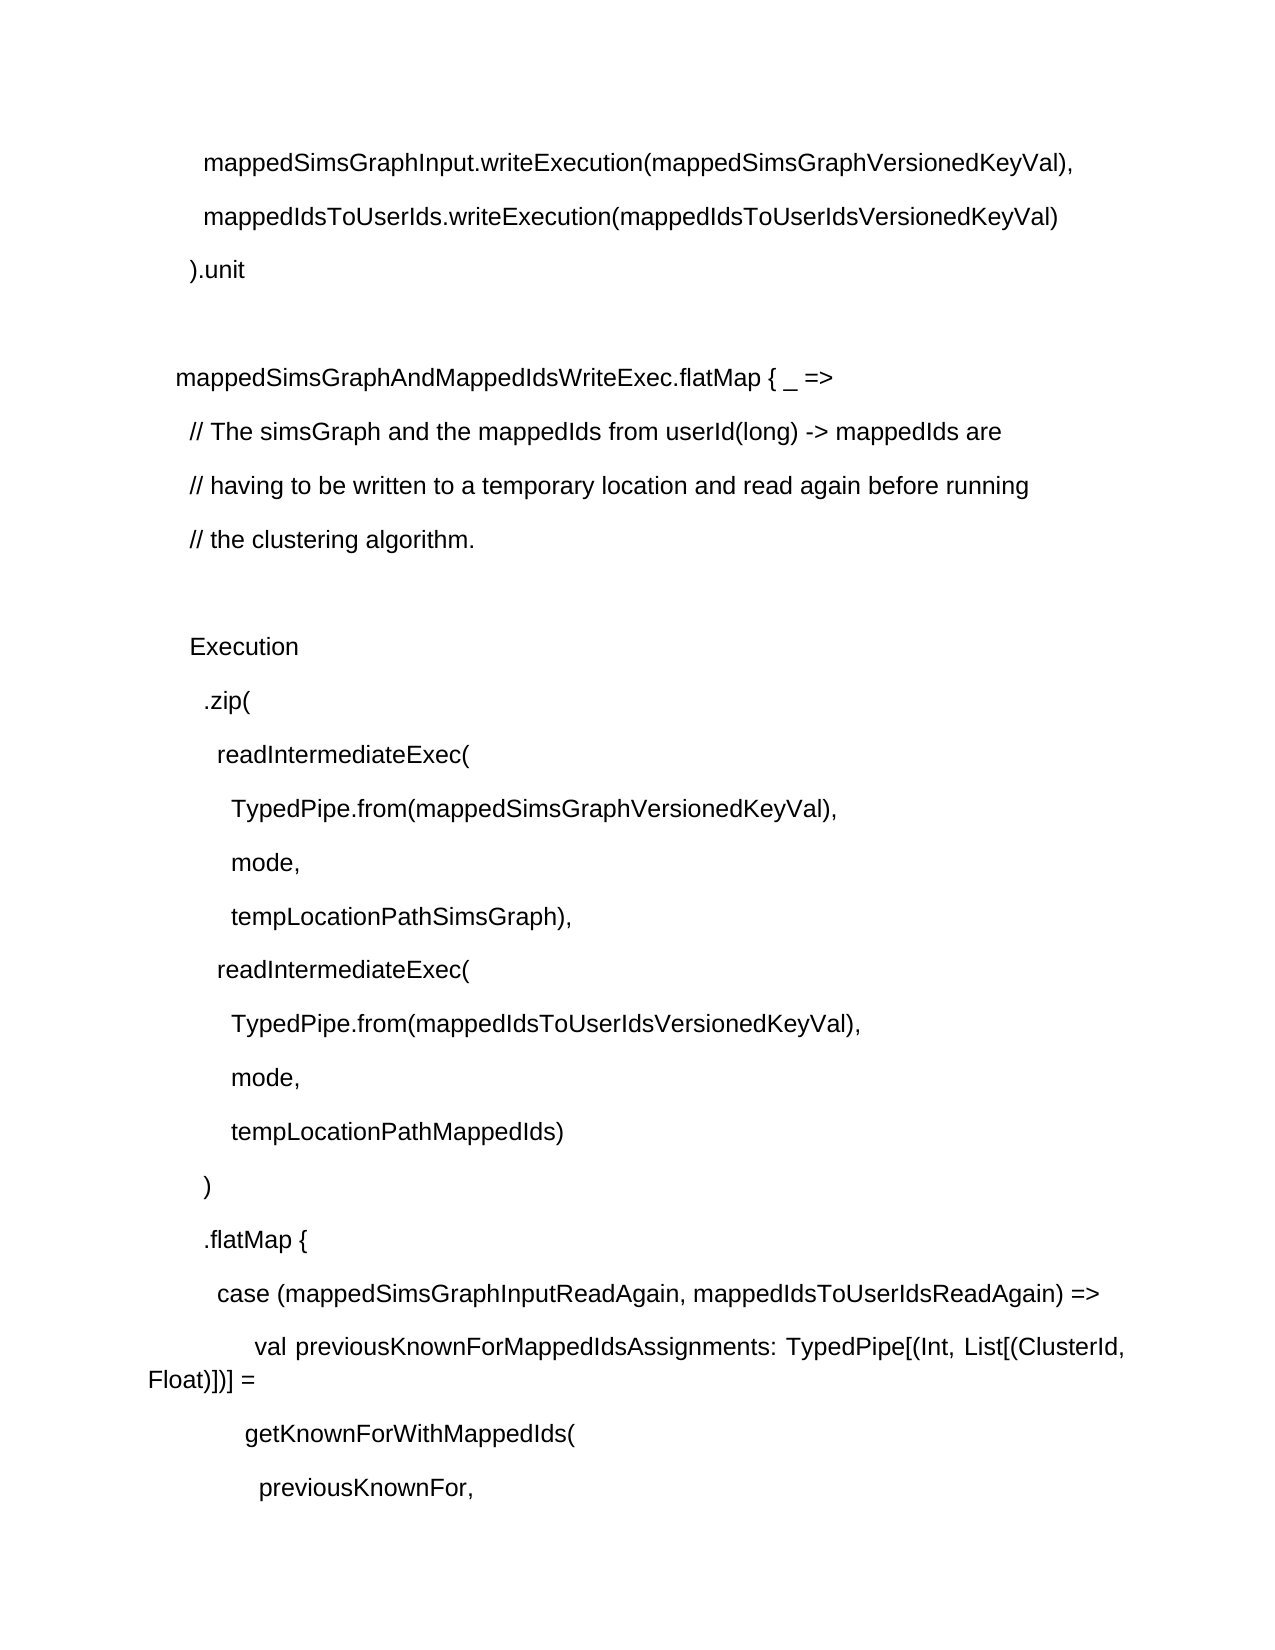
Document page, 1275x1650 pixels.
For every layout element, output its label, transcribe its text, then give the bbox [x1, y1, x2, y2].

text .flatMap { [148, 1225, 1127, 1253]
text Execution [148, 632, 1127, 661]
text mappedSimsGraphAndMappedIdsWriteExec.flatMap { _ => [148, 363, 1127, 392]
text TypedPipe.from(mappedSimsGraphVersionedKeyVal), [148, 794, 1127, 823]
text ) [148, 1171, 1127, 1199]
text case (mappedSimsGraphInputReadAgain, mappedIdsToUserIdsReadAgain) => [148, 1278, 1127, 1307]
text val previousKnownForMappedIdsAssignments: TypedPipe[(Int, List[(ClusterId, Float)])] = [148, 1332, 1127, 1394]
text tempLocationPathSimsGraph), [148, 902, 1127, 930]
text readIntermediateExec( [148, 955, 1127, 984]
text // The simsGraph and the mappedIds from userId(long) -> mappedIds are [148, 417, 1127, 446]
text mode, [148, 1063, 1127, 1092]
text mappedSimsGraphInput.writeExecution(mappedSimsGraphVersionedKeyVal), [148, 148, 1127, 176]
text mode, [148, 848, 1127, 876]
text readIntermediateExec( [148, 740, 1127, 769]
text mappedIdsToUserIds.writeExecution(mappedIdsToUserIdsVersionedKeyVal) [148, 201, 1127, 230]
text tempLocationPathMappedIds) [148, 1117, 1127, 1146]
text ).unit [148, 255, 1127, 284]
text getKnownForWithMappedIds( [148, 1419, 1127, 1448]
text TypedPipe.from(mappedIdsToUserIdsVersionedKeyVal), [148, 1009, 1127, 1038]
text // the clustering algorithm. [148, 524, 1127, 553]
text previousKnownFor, [148, 1473, 1127, 1502]
text .zip( [148, 686, 1127, 715]
text // having to be written to a temporary location and read again before running [148, 471, 1127, 499]
